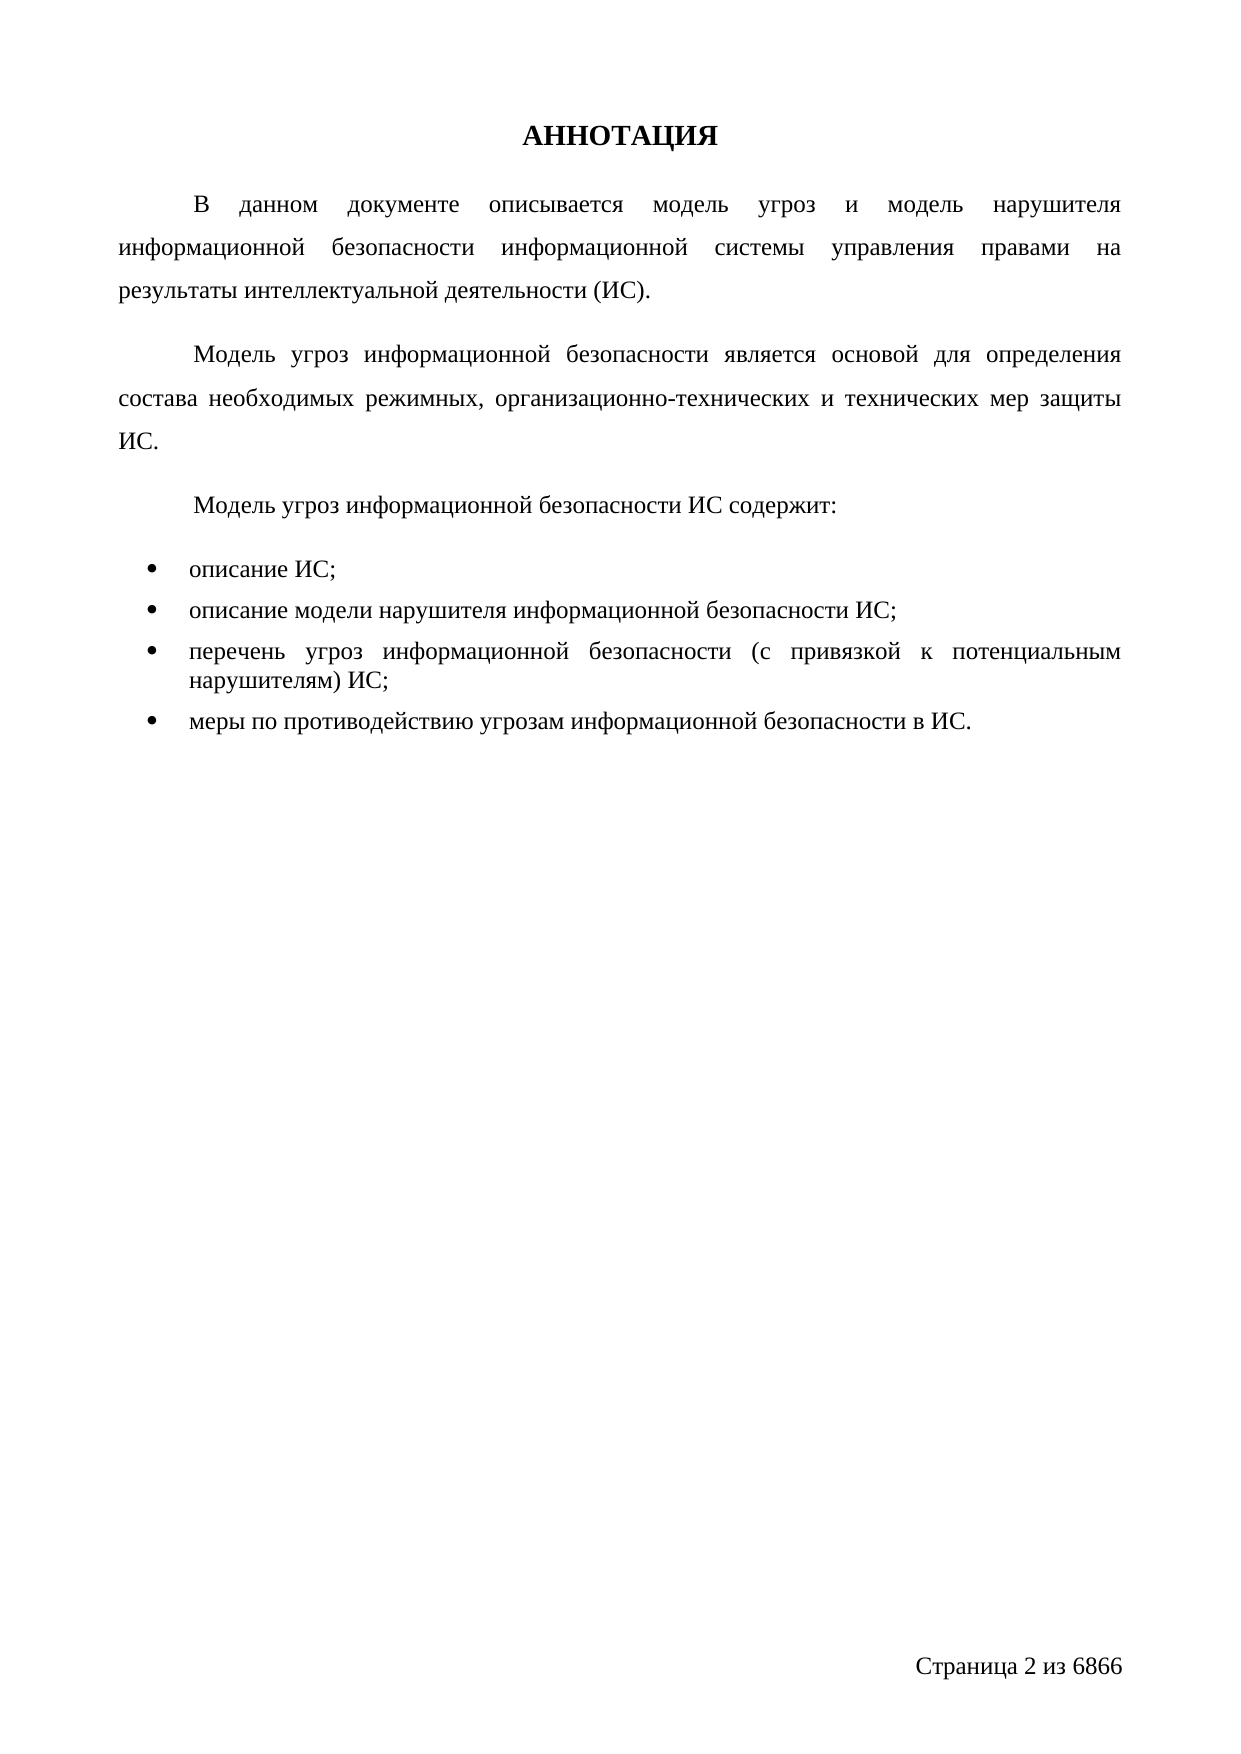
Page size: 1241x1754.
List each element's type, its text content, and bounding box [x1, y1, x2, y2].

list перечень угроз информационной безопасности (с привязкой к потенциальным нарушителям) ИС; [148, 636, 1122, 694]
list меры по противодействию угрозам информационной безопасности в ИС. [148, 706, 1122, 735]
text Модель угроз информационной безопасности ИС содержит: [118, 490, 1122, 518]
list описание ИС; [148, 554, 1122, 582]
text Модель угроз информационной безопасности является основой для определения состава необходимых режимных, организационно-технических и технических мер защиты ИС. [118, 339, 1122, 454]
text Аннотация [118, 118, 1122, 152]
text В данном документе описывается модель угроз и модель нарушителя информационной безопасности информационной системы управления правами на результаты интеллектуальной деятельности (ИС). [118, 189, 1122, 304]
list описание модели нарушителя информационной безопасности ИС; [148, 595, 1122, 624]
